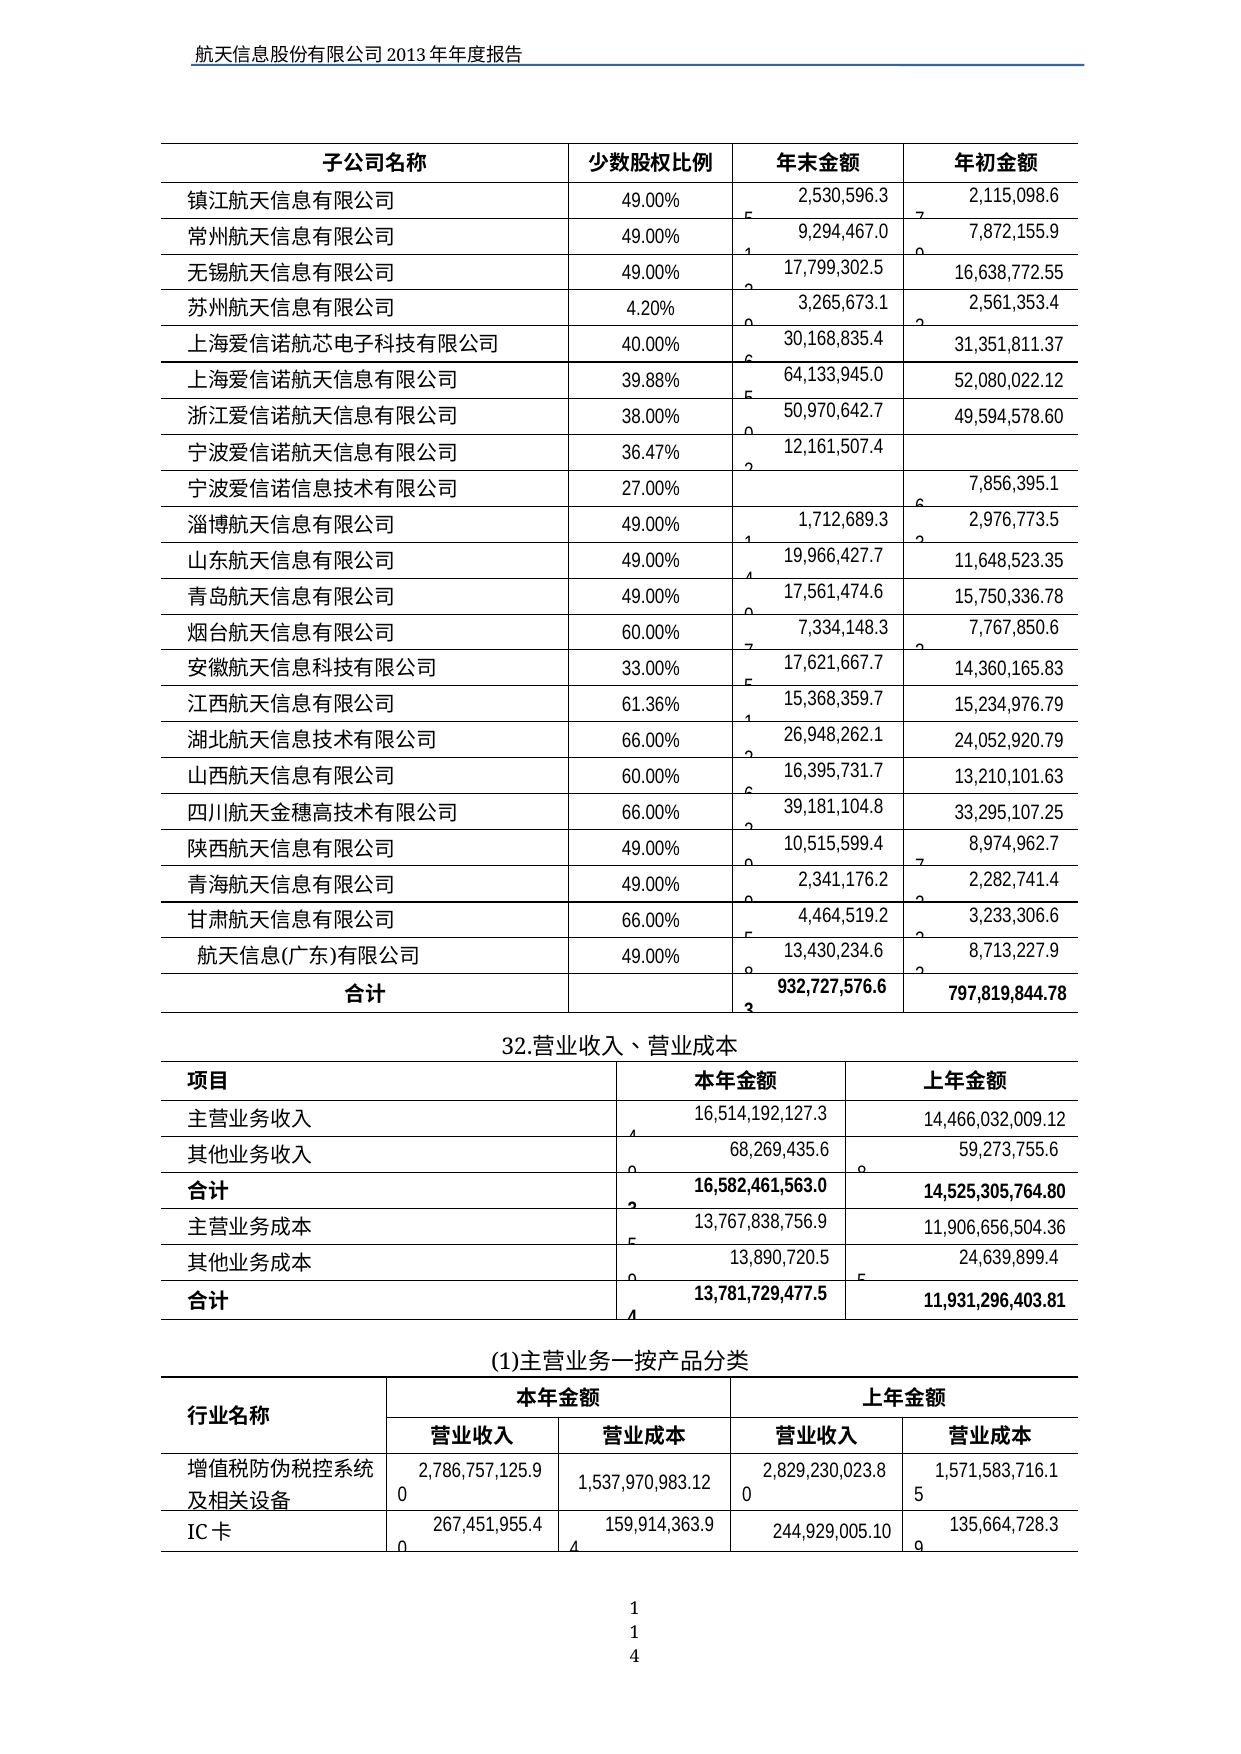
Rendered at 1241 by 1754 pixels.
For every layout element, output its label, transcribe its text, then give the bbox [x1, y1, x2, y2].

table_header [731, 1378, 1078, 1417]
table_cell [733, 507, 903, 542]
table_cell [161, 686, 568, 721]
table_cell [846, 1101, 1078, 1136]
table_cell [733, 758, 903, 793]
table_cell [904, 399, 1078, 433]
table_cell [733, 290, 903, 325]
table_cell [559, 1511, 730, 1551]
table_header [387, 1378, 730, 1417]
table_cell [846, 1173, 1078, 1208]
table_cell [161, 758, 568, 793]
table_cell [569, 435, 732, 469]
text 32.营业收入、营业成本 [150, 1030, 1089, 1061]
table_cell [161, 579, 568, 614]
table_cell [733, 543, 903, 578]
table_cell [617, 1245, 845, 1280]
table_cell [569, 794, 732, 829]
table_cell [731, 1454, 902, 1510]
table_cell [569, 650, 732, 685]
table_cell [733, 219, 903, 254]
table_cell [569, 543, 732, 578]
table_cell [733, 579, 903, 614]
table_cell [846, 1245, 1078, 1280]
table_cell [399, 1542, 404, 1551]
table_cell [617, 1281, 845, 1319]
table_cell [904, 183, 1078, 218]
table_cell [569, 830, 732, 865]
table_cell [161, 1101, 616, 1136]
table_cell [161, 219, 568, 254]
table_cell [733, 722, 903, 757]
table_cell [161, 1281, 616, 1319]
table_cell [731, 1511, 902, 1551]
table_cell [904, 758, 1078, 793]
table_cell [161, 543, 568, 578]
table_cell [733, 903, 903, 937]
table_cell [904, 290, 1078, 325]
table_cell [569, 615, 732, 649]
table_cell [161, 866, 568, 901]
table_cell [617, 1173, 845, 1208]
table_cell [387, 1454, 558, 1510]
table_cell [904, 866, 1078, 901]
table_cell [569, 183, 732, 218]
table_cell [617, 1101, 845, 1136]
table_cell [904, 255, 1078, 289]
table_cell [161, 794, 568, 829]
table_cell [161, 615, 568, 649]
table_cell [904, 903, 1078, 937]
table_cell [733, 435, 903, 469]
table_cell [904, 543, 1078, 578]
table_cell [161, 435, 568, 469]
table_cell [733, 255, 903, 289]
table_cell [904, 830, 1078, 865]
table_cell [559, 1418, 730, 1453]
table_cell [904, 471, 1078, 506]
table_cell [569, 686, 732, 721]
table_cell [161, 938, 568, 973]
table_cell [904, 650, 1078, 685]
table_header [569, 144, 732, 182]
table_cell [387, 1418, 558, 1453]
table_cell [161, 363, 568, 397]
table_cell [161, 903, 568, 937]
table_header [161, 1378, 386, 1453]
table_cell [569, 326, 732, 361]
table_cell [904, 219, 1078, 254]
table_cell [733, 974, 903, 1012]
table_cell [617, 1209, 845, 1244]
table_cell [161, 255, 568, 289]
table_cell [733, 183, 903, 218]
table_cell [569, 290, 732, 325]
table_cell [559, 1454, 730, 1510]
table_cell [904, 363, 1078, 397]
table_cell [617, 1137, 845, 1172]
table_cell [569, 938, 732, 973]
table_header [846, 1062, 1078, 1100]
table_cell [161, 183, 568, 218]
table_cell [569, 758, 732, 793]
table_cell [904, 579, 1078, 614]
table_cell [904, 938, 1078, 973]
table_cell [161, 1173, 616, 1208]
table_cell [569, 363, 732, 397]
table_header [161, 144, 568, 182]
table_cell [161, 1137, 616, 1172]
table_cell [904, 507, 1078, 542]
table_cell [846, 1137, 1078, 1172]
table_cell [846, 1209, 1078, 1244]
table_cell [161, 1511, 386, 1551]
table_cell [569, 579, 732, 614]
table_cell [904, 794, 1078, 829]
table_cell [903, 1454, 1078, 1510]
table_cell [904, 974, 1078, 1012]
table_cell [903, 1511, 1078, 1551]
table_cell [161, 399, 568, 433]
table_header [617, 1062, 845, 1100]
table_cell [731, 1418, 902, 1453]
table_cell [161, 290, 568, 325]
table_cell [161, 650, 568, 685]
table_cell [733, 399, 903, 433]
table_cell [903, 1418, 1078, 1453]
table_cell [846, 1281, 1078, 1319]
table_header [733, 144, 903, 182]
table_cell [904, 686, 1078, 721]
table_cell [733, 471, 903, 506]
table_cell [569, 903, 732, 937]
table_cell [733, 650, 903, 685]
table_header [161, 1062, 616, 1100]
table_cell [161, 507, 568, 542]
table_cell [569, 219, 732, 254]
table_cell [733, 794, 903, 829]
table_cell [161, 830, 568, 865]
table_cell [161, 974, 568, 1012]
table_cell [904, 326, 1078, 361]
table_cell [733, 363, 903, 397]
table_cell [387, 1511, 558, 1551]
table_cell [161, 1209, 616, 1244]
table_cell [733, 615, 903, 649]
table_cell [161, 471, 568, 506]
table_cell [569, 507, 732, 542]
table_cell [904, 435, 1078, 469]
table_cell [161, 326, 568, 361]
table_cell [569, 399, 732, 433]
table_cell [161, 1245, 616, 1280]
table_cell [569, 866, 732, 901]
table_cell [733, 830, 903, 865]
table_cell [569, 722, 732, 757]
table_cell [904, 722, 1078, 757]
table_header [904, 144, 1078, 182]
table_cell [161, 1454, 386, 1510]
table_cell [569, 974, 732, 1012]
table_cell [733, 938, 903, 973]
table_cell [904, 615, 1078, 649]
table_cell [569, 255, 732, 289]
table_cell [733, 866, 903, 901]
text (1)主营业务一按产品分类 [150, 1345, 1089, 1376]
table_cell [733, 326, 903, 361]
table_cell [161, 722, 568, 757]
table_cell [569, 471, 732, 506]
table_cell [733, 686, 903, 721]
